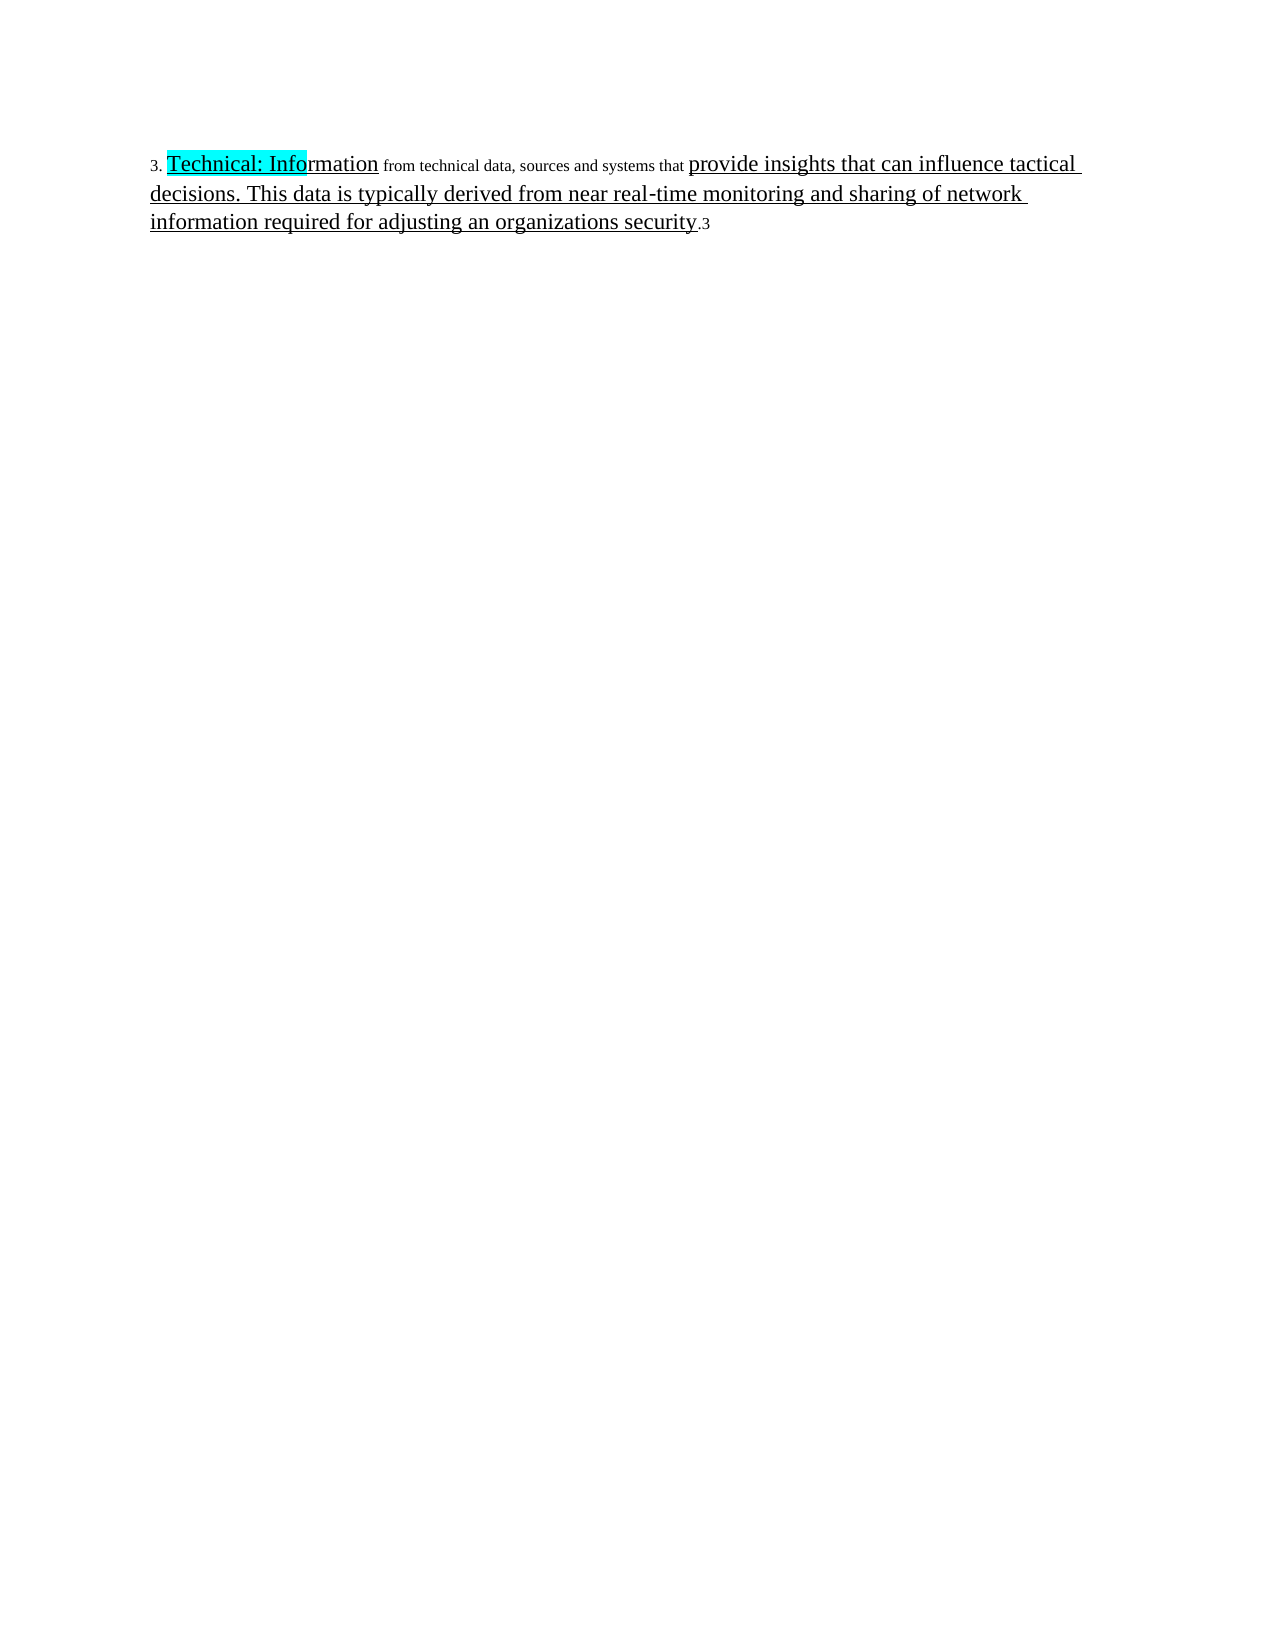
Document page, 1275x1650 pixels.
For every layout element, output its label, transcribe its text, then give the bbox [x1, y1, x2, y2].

text 3. Technical: Information from technical data, sources and systems that provide insights that can influence tactical decisions. This data is typically derived from near real‑time monitoring and sharing of network information required for adjusting an organizations security.3 [150, 150, 1125, 234]
